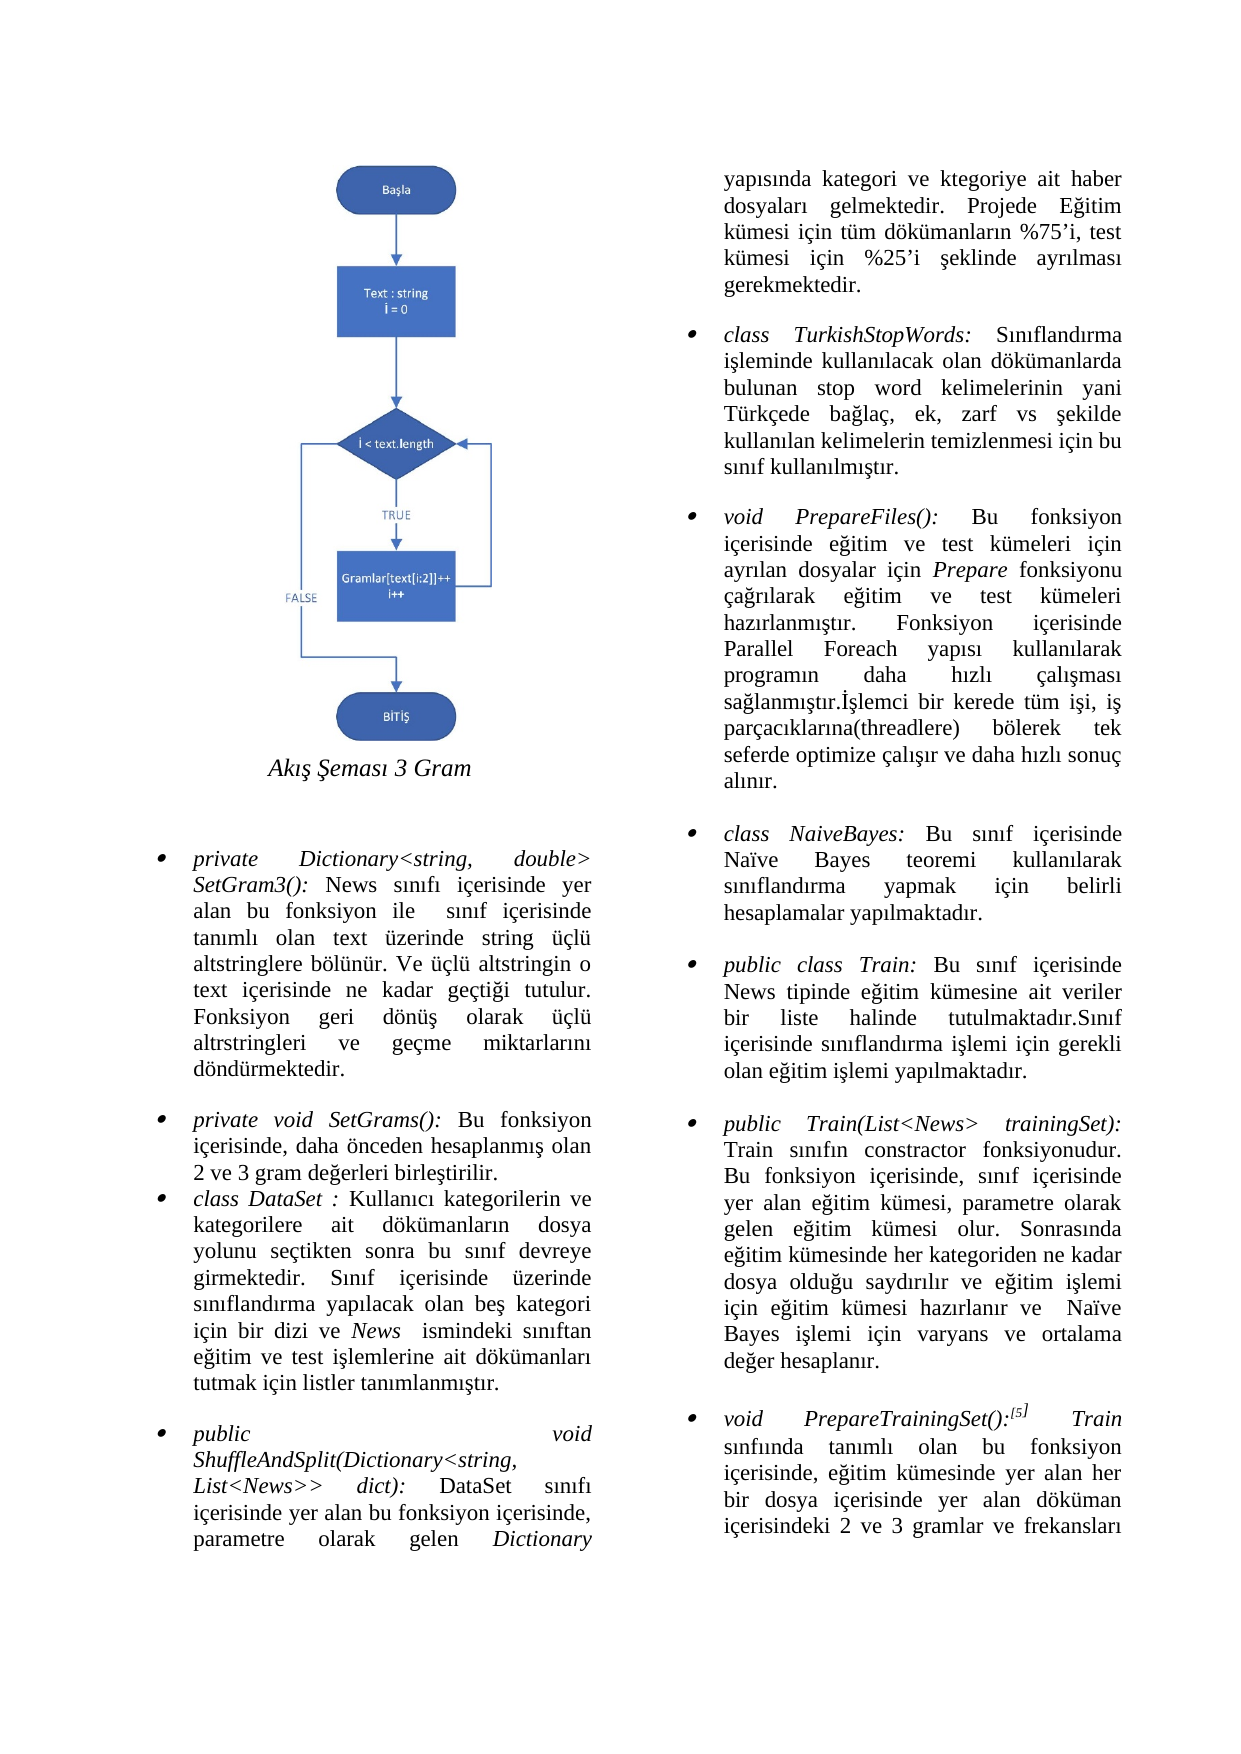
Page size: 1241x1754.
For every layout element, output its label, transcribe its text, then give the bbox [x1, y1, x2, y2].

list class DataSet : Kullanıcı kategorilerin ve kategorilere ait dökümanların dosya yolunu seçtikten sonra bu sınıf devreye girmektedir. Sınıf içerisinde üzerinde sınıflandırma yapılacak olan beş kategori için bir dizi ve News ismindeki sınıftan eğitim ve test işlemlerine ait dökümanları tutmak için listler tanımlanmıştır. [156, 1185, 592, 1396]
list void PrepareFiles(): Bu fonksiyon içerisinde eğitim ve test kümeleri için ayrılan dosyalar için Prepare fonksiyonu çağrılarak eğitim ve test kümeleri hazırlanmıştır. Fonksiyon içerisinde Parallel Foreach yapısı kullanılarak programın daha hızlı çalışması sağlanmıştır.İşlemci bir kerede tüm işi, iş parçacıklarına(threadlere) bölerek tek seferde optimize çalışır ve daha hızlı sonuç alınır. [686, 503, 1122, 793]
list public class Train: Bu sınıf içerisinde News tipinde eğitim kümesine ait veriler bir liste halinde tutulmaktadır.Sınıf içerisinde sınıflandırma işlemi için gerekli olan eğitim işlemi yapılmaktadır. [686, 951, 1122, 1083]
list public void ShuffleAndSplit(Dictionary<string, List<News>> dict): DataSet sınıfı içerisinde yer alan bu fonksiyon içerisinde, parametre olarak gelen Dictionary yapısında kategori ve ktegoriye ait haber dosyaları gelmektedir. Projede Eğitim kümesi için tüm dökümanların %75’i, test kümesi için %25’i şeklinde ayrılması gerekmektedir. [686, 165, 1122, 297]
list public Train(List<News> trainingSet): Train sınıfın constractor fonksiyonudur. Bu fonksiyon içerisinde, sınıf içerisinde yer alan eğitim kümesi, parametre olarak gelen eğitim kümesi olur. Sonrasında eğitim kümesinde her kategoriden ne kadar dosya olduğu saydırılır ve eğitim işlemi için eğitim kümesi hazırlanır ve Naïve Bayes işlemi için varyans ve ortalama değer hesaplanır. [686, 1109, 1122, 1373]
list class NaiveBayes: Bu sınıf içerisinde Naïve Bayes teoremi kullanılarak sınıflandırma yapmak için belirli hesaplamalar yapılmaktadır. [686, 820, 1122, 925]
picture [278, 165, 492, 741]
list public void ShuffleAndSplit(Dictionary<string, List<News>> dict): DataSet sınıfı içerisinde yer alan bu fonksiyon içerisinde, parametre olarak gelen Dictionary yapısında kategori ve ktegoriye ait haber dosyaları gelmektedir. Projede Eğitim kümesi için tüm dökümanların %75’i, test kümesi için %25’i şeklinde ayrılması gerekmektedir. [156, 1420, 592, 1552]
list private Dictionary<string, double> SetGram3(): News sınıfı içerisinde yer alan bu fonksiyon ile sınıf içerisinde tanımlı olan text üzerinde string üçlü altstringlere bölünür. Ve üçlü altstringin o text içerisinde ne kadar geçtiği tutulur. Fonksiyon geri dönüş olarak üçlü altrstringleri ve geçme miktarlarını döndürmektedir. [156, 844, 592, 1082]
list class TurkishStopWords: Sınıflandırma işleminde kullanılacak olan dökümanlarda bulunan stop word kelimelerinin yani Türkçede bağlaç, ek, zarf vs şekilde kullanılan kelimelerin temizlenmesi için bu sınıf kullanılmıştır. [686, 321, 1122, 479]
list private void SetGrams(): Bu fonksiyon içerisinde, daha önceden hesaplanmış olan 2 ve 3 gram değerleri birleştirilir. [156, 1106, 592, 1185]
text Akış Şeması 3 Gram [193, 753, 592, 782]
